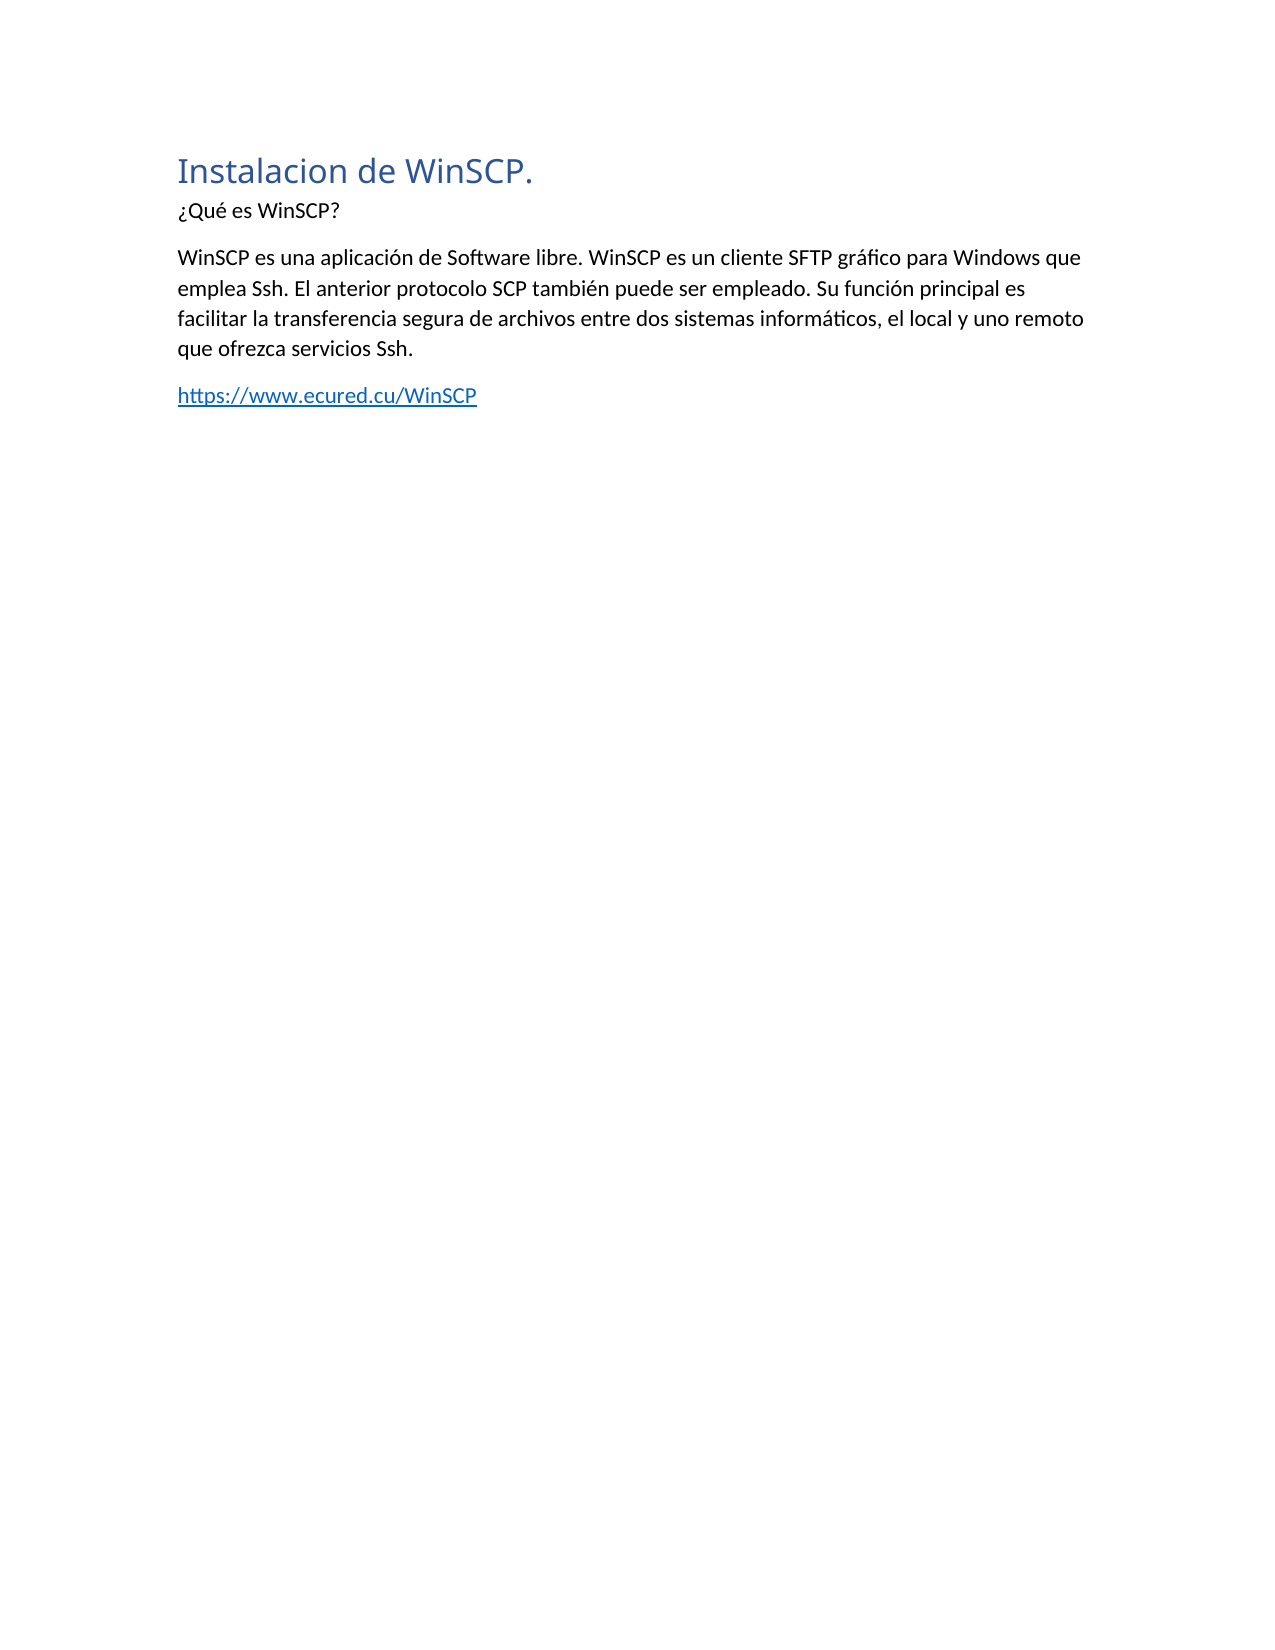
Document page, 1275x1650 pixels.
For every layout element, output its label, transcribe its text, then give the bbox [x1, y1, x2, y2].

text https://www.ecured.cu/WinSCP [177, 381, 1098, 409]
text ¿Qué es WinSCP? [177, 197, 1098, 224]
text WinSCP es una aplicación de Software libre. WinSCP es un cliente SFTP gráfico para Windows que emplea Ssh. El anterior protocolo SCP también puede ser empleado. Su función principal es facilitar la transferencia segura de archivos entre dos sistemas informáticos, el local y uno remoto que ofrezca servicios Ssh. [177, 243, 1098, 362]
subtitle Instalacion de WinSCP. [177, 148, 1098, 193]
